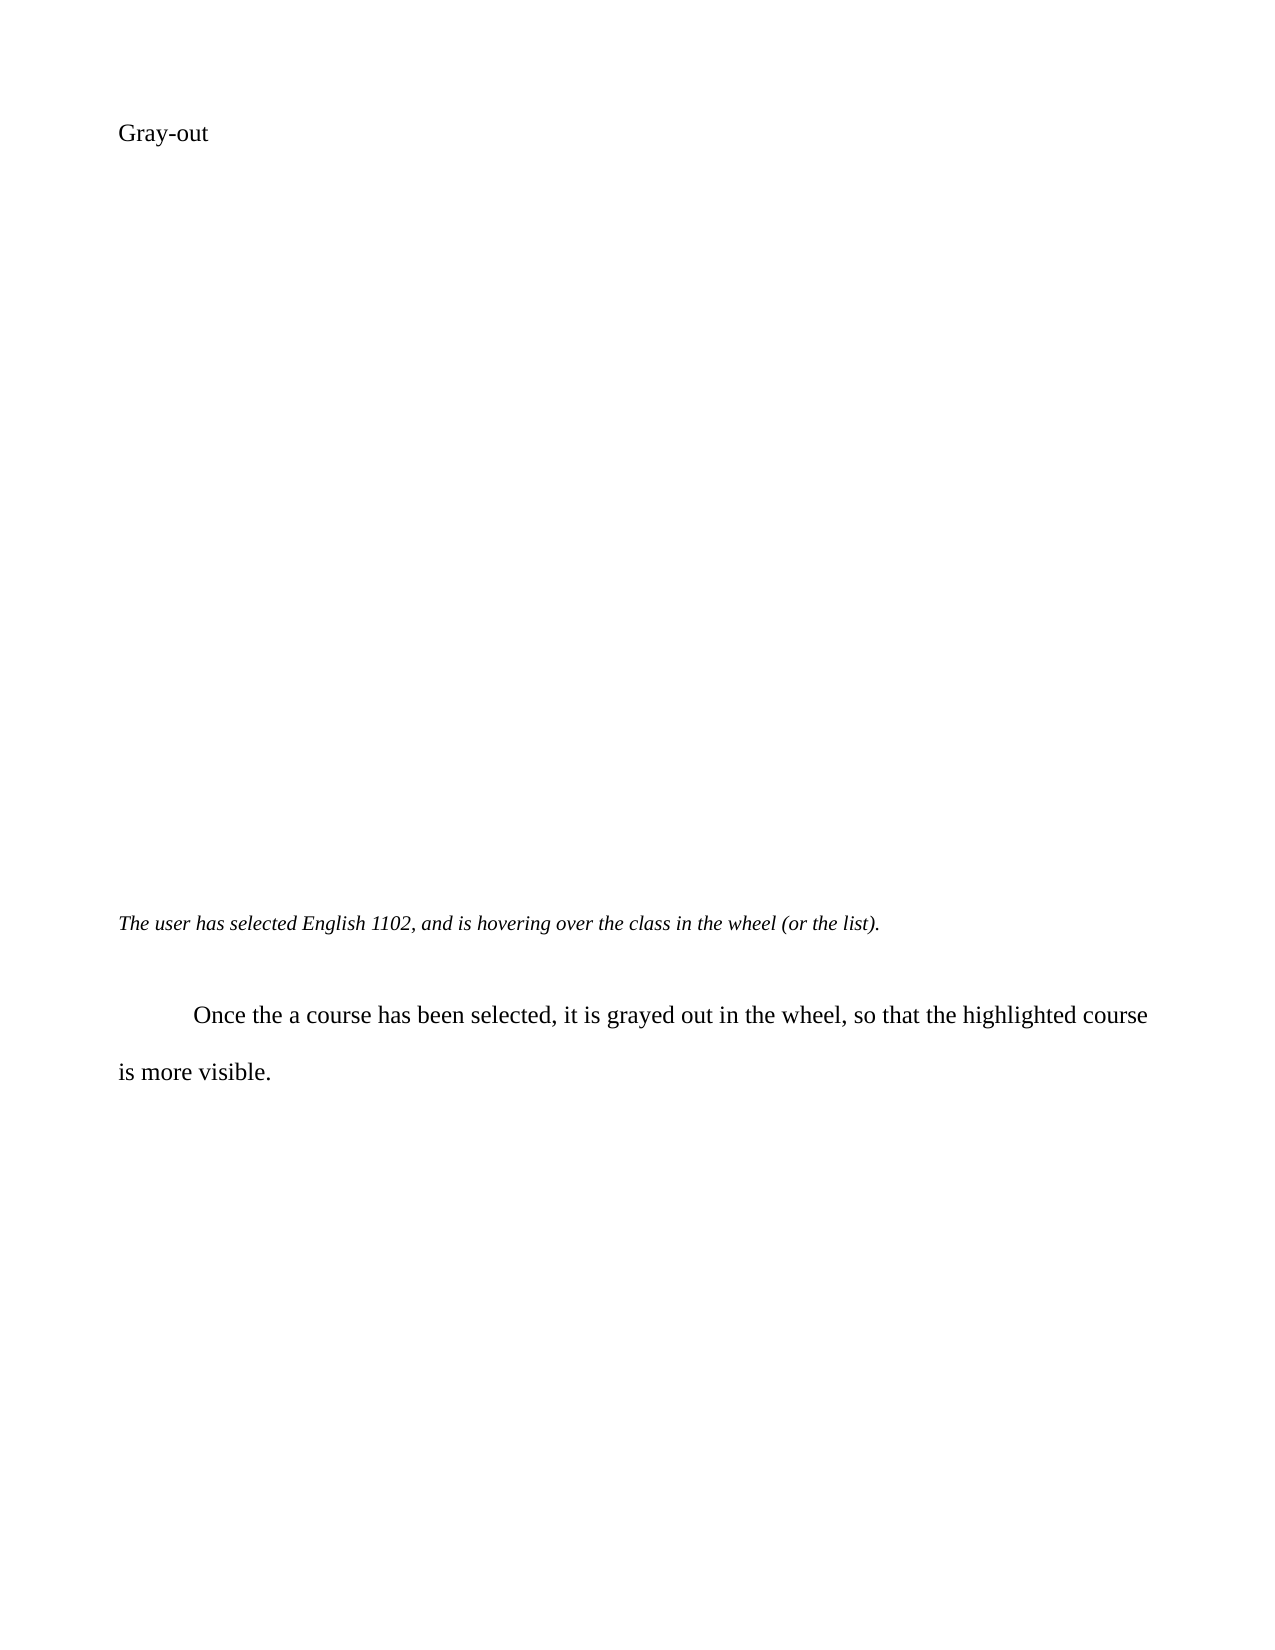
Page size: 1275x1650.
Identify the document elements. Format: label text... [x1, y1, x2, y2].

text The user has selected English 1102, and is hovering over the class in the wheel (or the list). [118, 911, 1157, 935]
text Once the a course has been selected, it is grayed out in the wheel, so that the highlighted course is more visible. [118, 1000, 1157, 1086]
text Gray-out [118, 118, 1157, 147]
